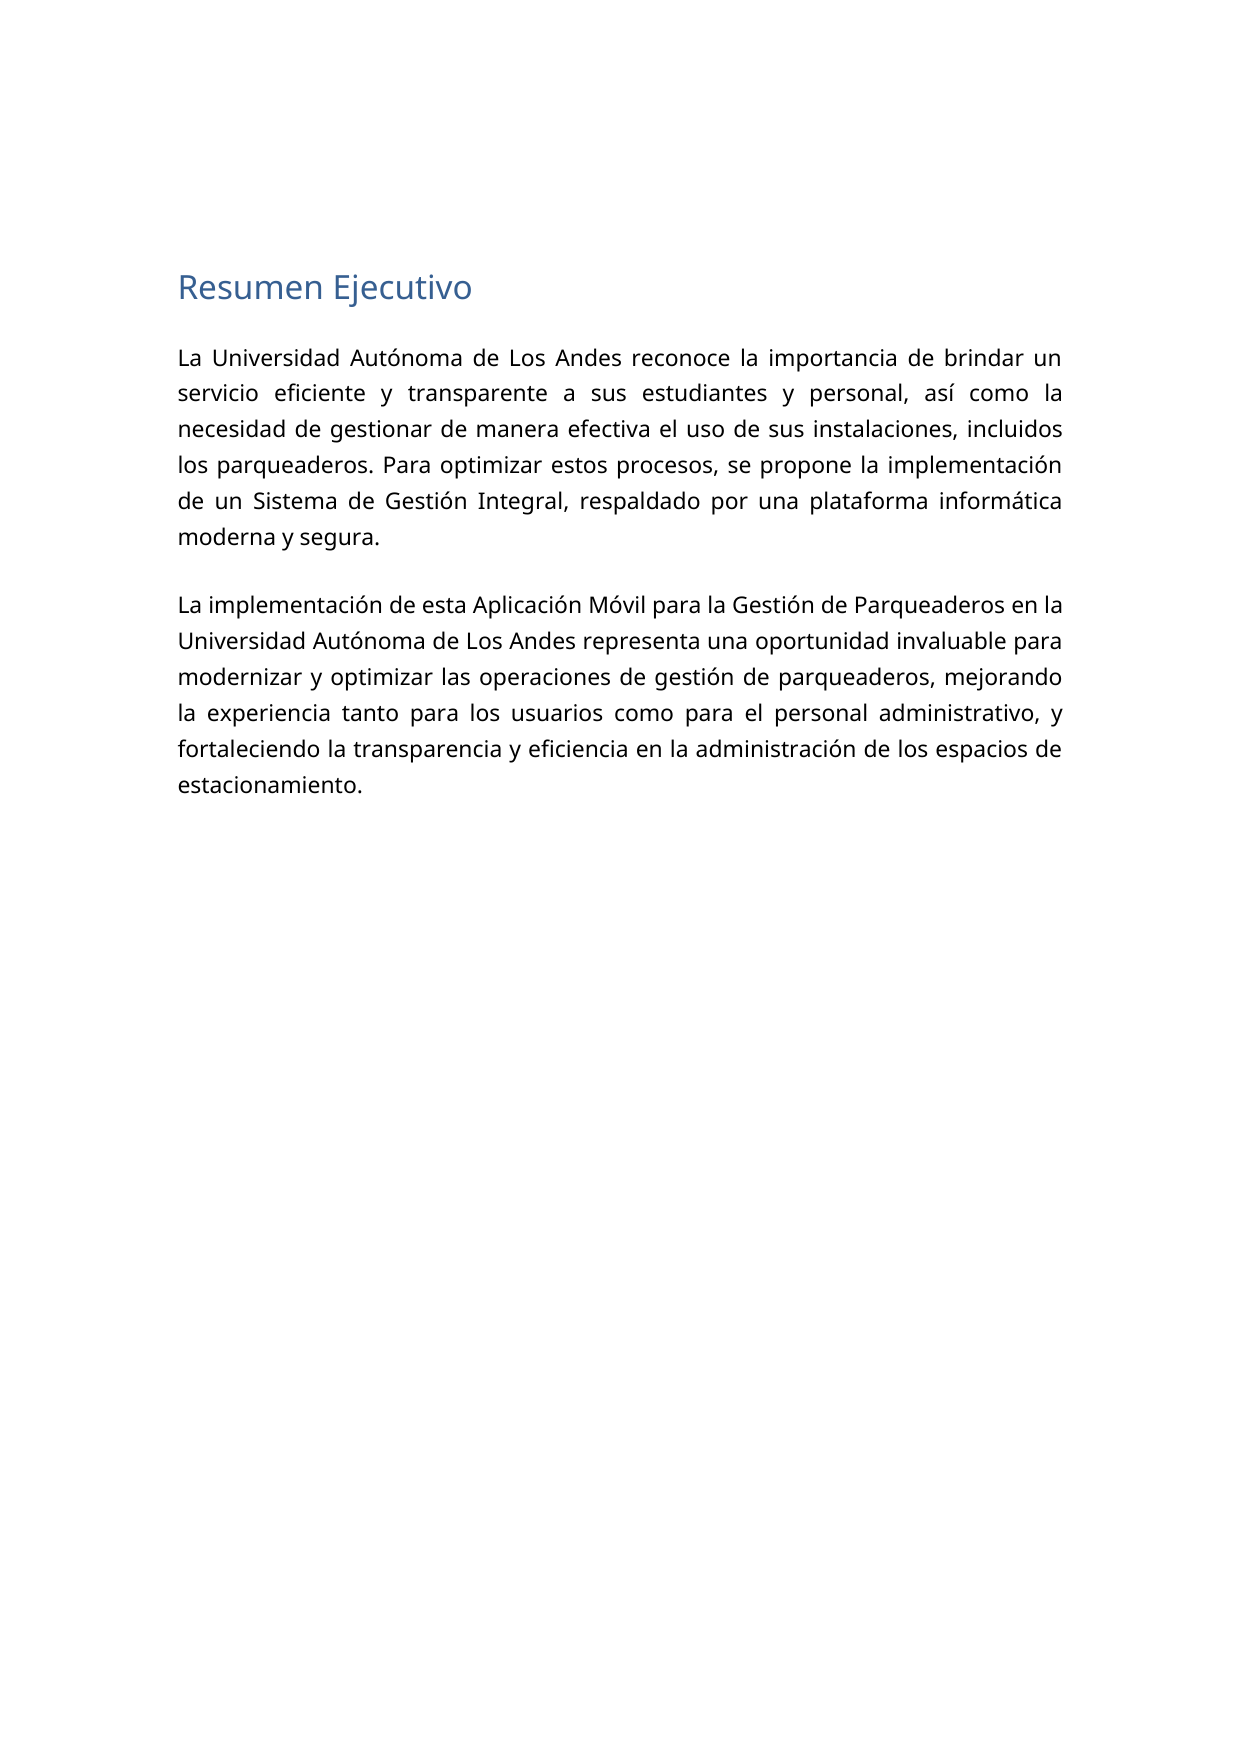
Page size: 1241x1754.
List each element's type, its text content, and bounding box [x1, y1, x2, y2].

text La implementación de esta Aplicación Móvil para la Gestión de Parqueaderos en la Universidad Autónoma de Los Andes representa una oportunidad invaluable para modernizar y optimizar las operaciones de gestión de parqueaderos, mejorando la experiencia tanto para los usuarios como para el personal administrativo, y fortaleciendo la transparencia y eficiencia en la administración de los espacios de estacionamiento. [177, 589, 1063, 800]
subtitle Resumen Ejecutivo [177, 264, 1075, 309]
text La Universidad Autónoma de Los Andes reconoce la importancia de brindar un servicio eficiente y transparente a sus estudiantes y personal, así como la necesidad de gestionar de manera efectiva el uso de sus instalaciones, incluidos los parqueaderos. Para optimizar estos procesos, se propone la implementación de un Sistema de Gestión Integral, respaldado por una plataforma informática moderna y segura. [177, 341, 1063, 552]
